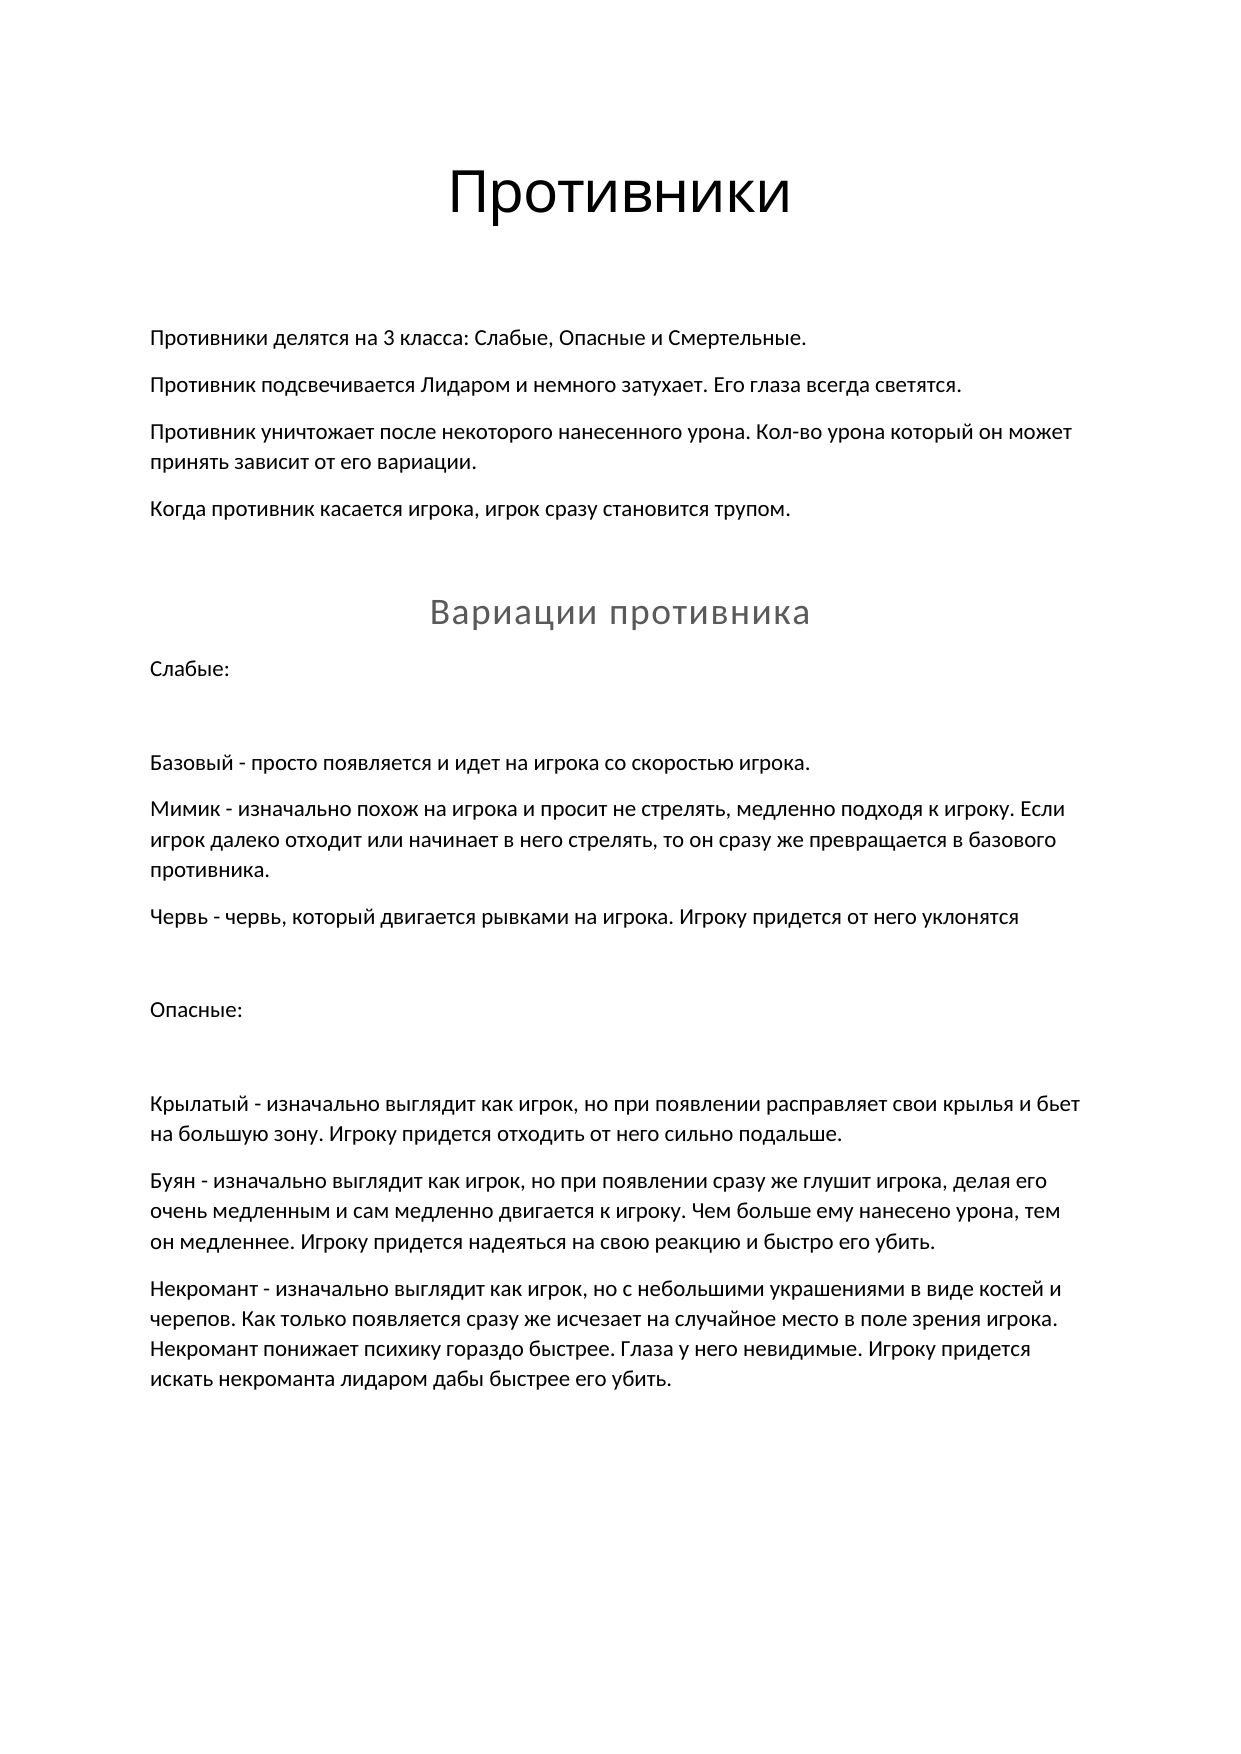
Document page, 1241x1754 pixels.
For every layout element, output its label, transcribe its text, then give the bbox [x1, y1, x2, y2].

text Базовый - просто появляется и идет на игрока со скоростью игрока. [150, 748, 1090, 776]
text Крылатый - изначально выглядит как игрок, но при появлении расправляет свои крылья и бьет на большую зону. Игроку придется отходить от него сильно подальше. [150, 1089, 1090, 1148]
text Слабые: [150, 654, 1090, 682]
text Противник уничтожает после некоторого нанесенного урона. Кол-во урона который он может принять зависит от его вариации. [150, 417, 1090, 475]
text Противники делятся на 3 класса: Слабые, Опасные и Смертельные. [150, 323, 1090, 351]
text Противник подсвечивается Лидаром и немного затухает. Его глаза всегда светятся. [150, 370, 1090, 398]
text Буян - изначально выглядит как игрок, но при появлении сразу же глушит игрока, делая его очень медленным и сам медленно двигается к игроку. Чем больше ему нанесено урона, тем он медленнее. Игроку придется надеяться на свою реакцию и быстро его убить. [150, 1166, 1090, 1255]
text Некромант - изначально выглядит как игрок, но с небольшими украшениями в виде костей и черепов. Как только появляется сразу же исчезает на случайное место в поле зрения игрока. Некромант понижает психику гораздо быстрее. Глаза у него невидимые. Игроку придется искать некроманта лидаром дабы быстрее его убить. [150, 1274, 1090, 1392]
title Противники [150, 150, 1090, 229]
text Когда противник касается игрока, игрок сразу становится трупом. [150, 494, 1090, 522]
text Опасные: [150, 996, 1090, 1024]
text Мимик - изначально похож на игрока и просит не стрелять, медленно подходя к игроку. Если игрок далеко отходит или начинает в него стрелять, то он сразу же превращается в базового противника. [150, 794, 1090, 883]
subtitle Вариации противника [150, 588, 1090, 634]
text Червь - червь, который двигается рывками на игрока. Игроку придется от него уклонятся [150, 902, 1090, 930]
